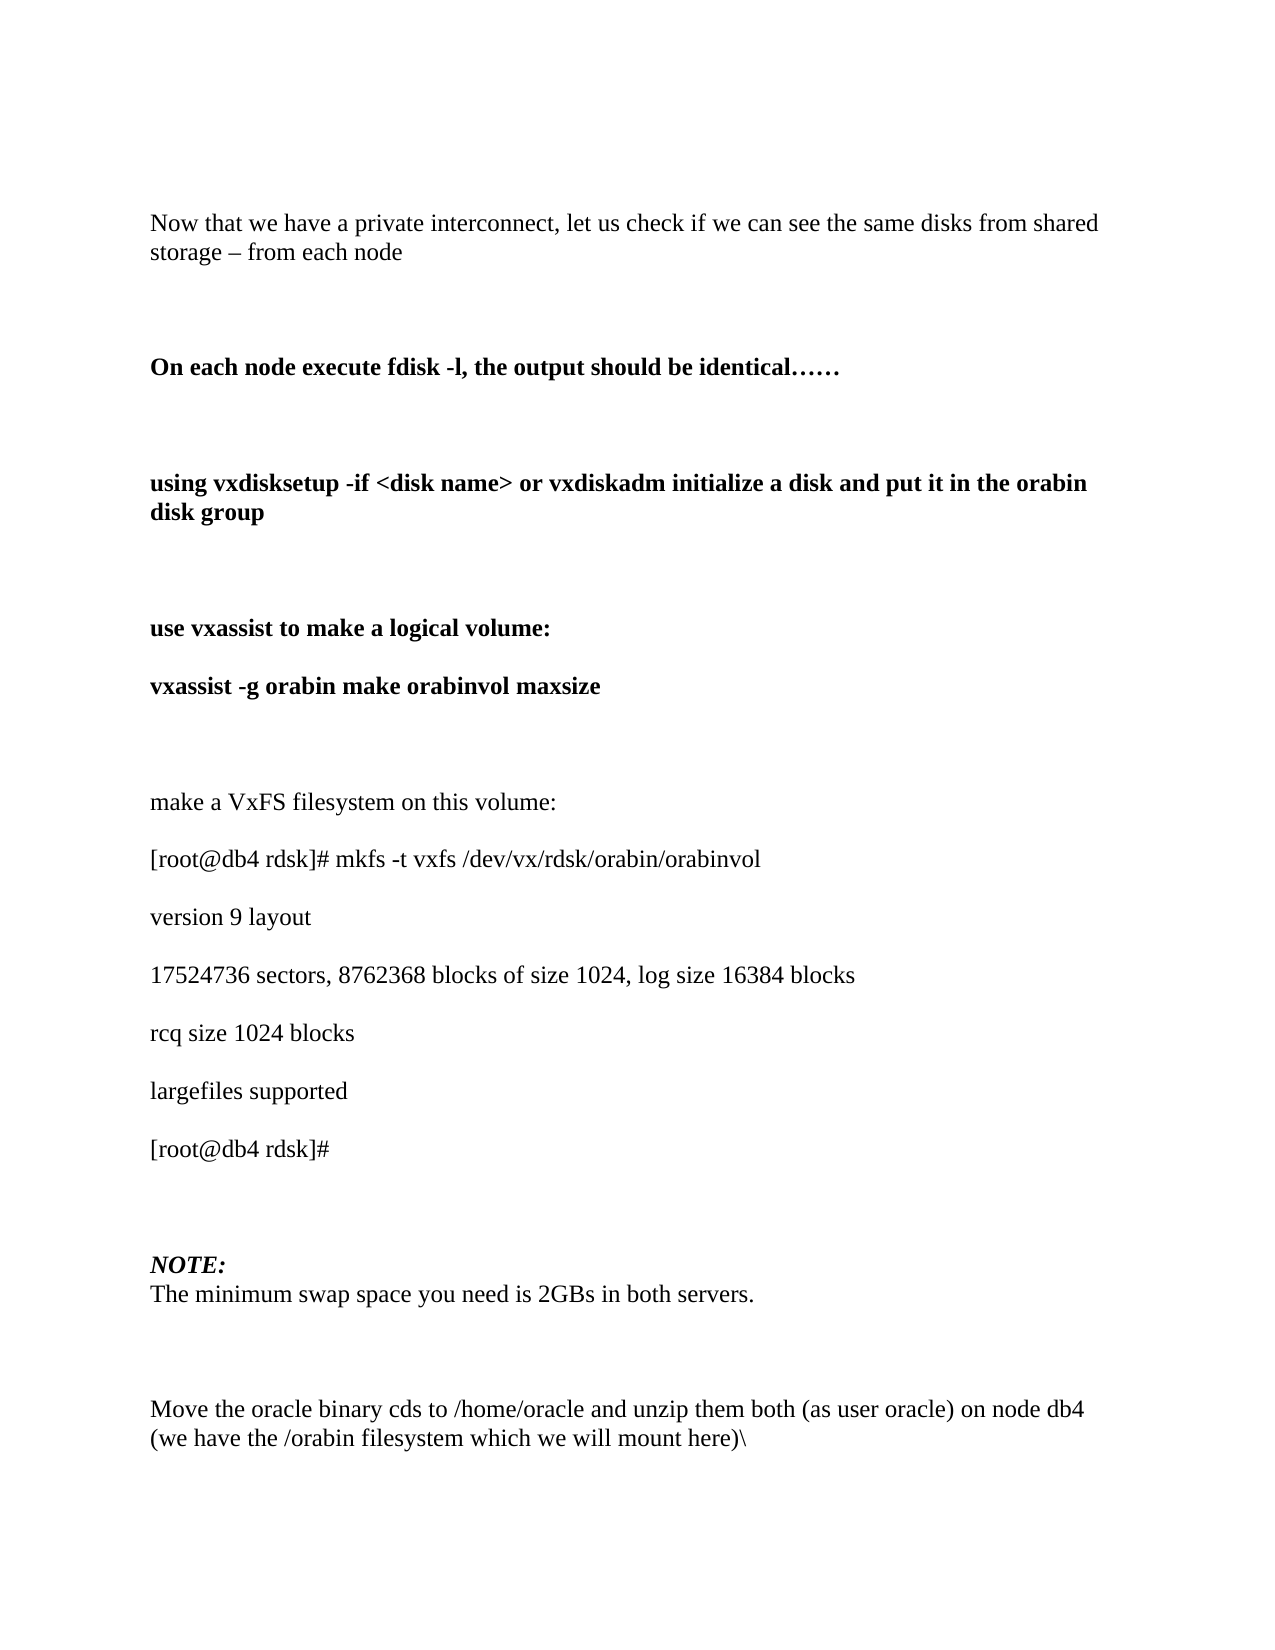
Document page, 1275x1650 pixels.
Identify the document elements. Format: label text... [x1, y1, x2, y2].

text vxassist -g orabin make orabinvol maxsize [150, 671, 1125, 699]
text version 9 layout [150, 902, 1125, 931]
text [root@db4 rdsk]# mkfs -t vxfs /dev/vx/rdsk/orabin/orabinvol [150, 844, 1125, 873]
text make a VxFS filesystem on this volume: [150, 787, 1125, 815]
text using vxdisksetup -if <disk name> or vxdiskadm initialize a disk and put it in the orabin disk group [150, 468, 1125, 526]
text NOTE: The minimum swap space you need is 2GBs in both servers. [150, 1250, 1125, 1307]
text On each node execute fdisk -l, the output should be identical…… [150, 352, 1125, 381]
text 17524736 sectors, 8762368 blocks of size 1024, log size 16384 blocks [150, 960, 1125, 989]
text use vxassist to make a logical volume: [150, 613, 1125, 642]
text Move the oracle binary cds to /home/oracle and unzip them both (as user oracle) on node db4 (we have the /orabin filesystem which we will mount here)\ [150, 1394, 1125, 1452]
text rcq size 1024 blocks [150, 1018, 1125, 1047]
text largefiles supported [150, 1076, 1125, 1105]
text Now that we have a private interconnect, let us check if we can see the same disks from shared storage – from each node [150, 208, 1125, 265]
text [root@db4 rdsk]# [150, 1134, 1125, 1163]
